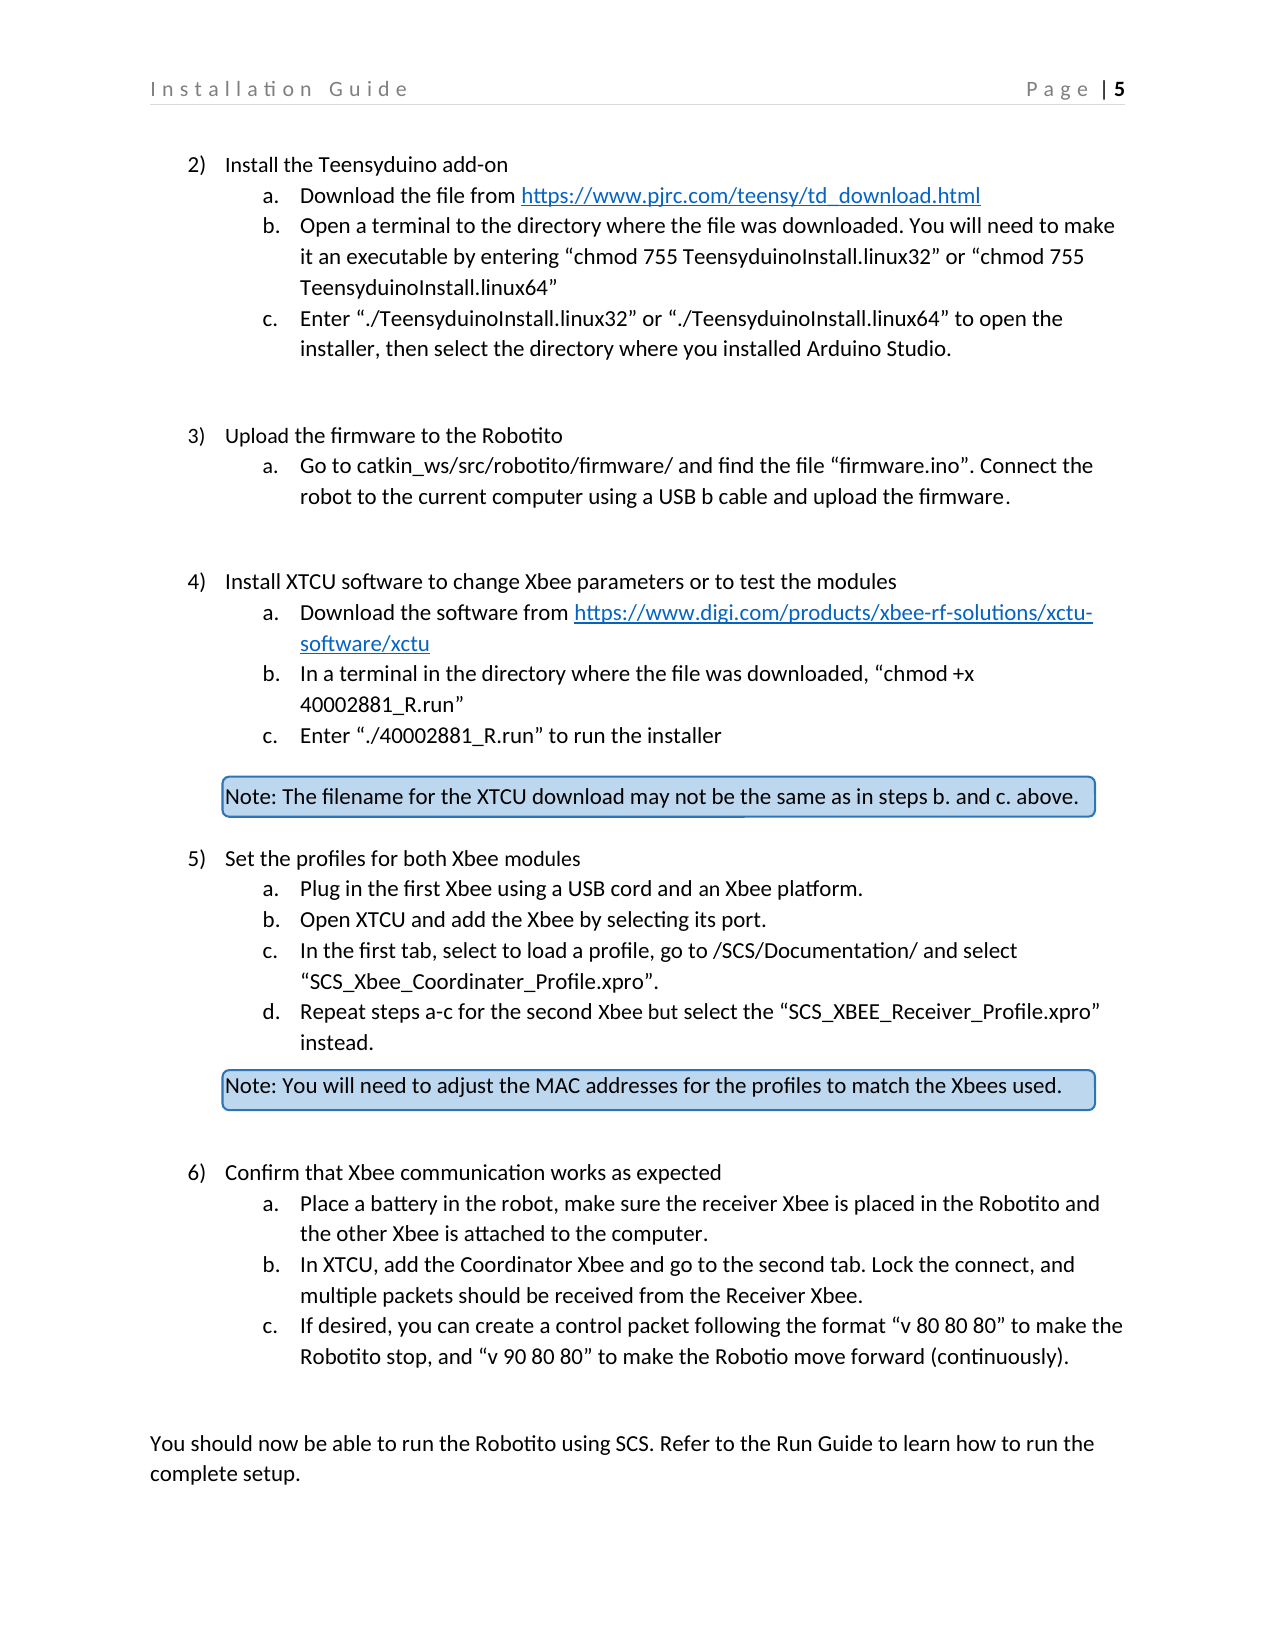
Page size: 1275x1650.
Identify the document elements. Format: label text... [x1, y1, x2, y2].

text Note: You will need to adjust the MAC addresses for the profiles to match the Xbees used. [150, 1071, 1125, 1099]
list Upload the firmware to the Robotito [187, 421, 1125, 449]
list Go to catkin_ws/src/robotito/firmware/ and find the file “firmware.ino”. Connect the robot to the current computer using a USB b cable and upload the firmware. [262, 452, 1125, 510]
list Repeat steps a-c for the second Xbee but select the “SCS_XBEE_Receiver_Profile.xpro” instead. [262, 997, 1125, 1056]
list Open a terminal to the directory where the file was downloaded. You will need to make it an executable by entering “chmod 755 TeensyduinoInstall.linux32” or “chmod 755 TeensyduinoInstall.linux64” [262, 211, 1125, 301]
list In the first tab, select to load a profile, go to /SCS/Documentation/ and select “SCS_Xbee_Coordinater_Profile.xpro”. [262, 936, 1125, 995]
list Plug in the first Xbee using a USB cord and an Xbee platform. [262, 874, 1125, 903]
list Enter “./TeensyduinoInstall.linux32” or “./TeensyduinoInstall.linux64” to open the installer, then select the directory where you installed Arduino Studio. [262, 304, 1125, 362]
list Confirm that Xbee communication works as expected [187, 1158, 1125, 1186]
text You should now be able to run the Robotito using SCS. Refer to the Run Guide to learn how to run the complete setup. [150, 1429, 1125, 1487]
list In a terminal in the directory where the file was downloaded, “chmod +x 40002881_R.run” [262, 659, 1125, 718]
list Enter “./40002881_R.run” to run the installer [262, 721, 1125, 749]
list Place a battery in the robot, make sure the receiver Xbee is placed in the Robotito and the other Xbee is attached to the computer. [262, 1189, 1125, 1247]
list Set the profiles for both Xbee modules [187, 844, 1125, 872]
list Note: The filename for the XTCU download may not be the same as in steps b. and c. above. [225, 782, 1125, 810]
list Install XTCU software to change Xbee parameters or to test the modules [187, 567, 1125, 595]
list Download the software from https://www.digi.com/products/xbee-rf-solutions/xctu-software/xctu [262, 598, 1125, 657]
list Download the file from https://www.pjrc.com/teensy/td_download.html [262, 181, 1125, 209]
list Open XTCU and add the Xbee by selecting its port. [262, 905, 1125, 933]
list If desired, you can create a control packet following the format “v 80 80 80” to make the Robotito stop, and “v 90 80 80” to make the Robotio move forward (continuously). [262, 1312, 1125, 1370]
list In XTCU, add the Coordinator Xbee and go to the second tab. Lock the connect, and multiple packets should be received from the Receiver Xbee. [262, 1250, 1125, 1309]
list Install the Teensyduino add-on [187, 150, 1125, 178]
